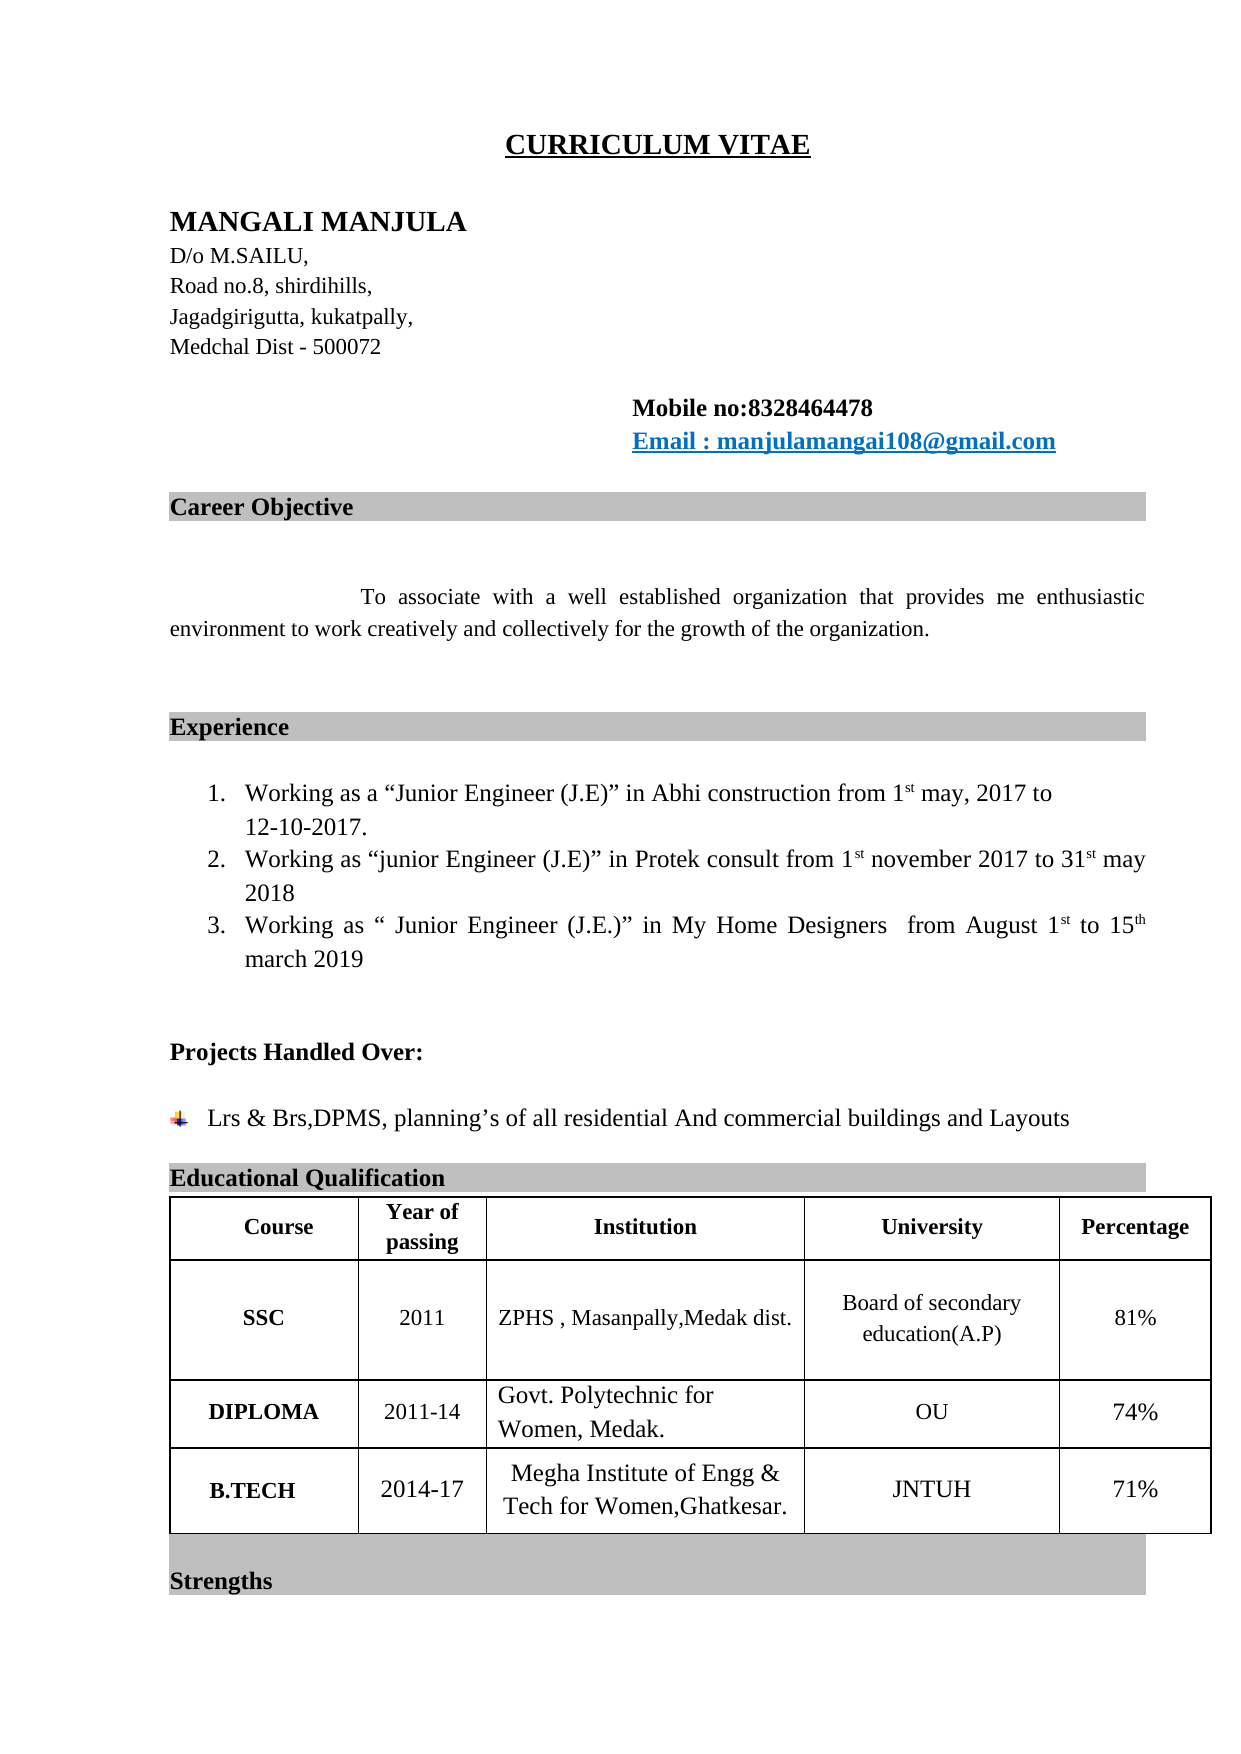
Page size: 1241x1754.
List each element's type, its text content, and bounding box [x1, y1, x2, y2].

text CURRICULUM VITAE [169, 127, 1146, 160]
table_cell 74% [1060, 1381, 1210, 1447]
text Mobile no:8328464478 [169, 393, 1146, 422]
table_cell Govt. Polytechnic for Women, Medak. [487, 1381, 804, 1447]
table_cell OU [805, 1381, 1059, 1447]
text Projects Handled Over: [132, 1037, 1146, 1066]
table_header University [805, 1198, 1059, 1259]
table_cell Board of secondary education(A.P) [805, 1261, 1059, 1378]
text Road no.8, shirdihills, [169, 273, 1146, 299]
subtitle Strengths [169, 1566, 1146, 1595]
table_cell 2014-17 [359, 1449, 486, 1533]
list Working as “ Junior Engineer (J.E.)” in My Home Designers from August 1st to 15th march 2019 [207, 911, 1146, 972]
table_cell DIPLOMA [171, 1381, 358, 1447]
table_header Course [171, 1198, 358, 1259]
subtitle Experience [169, 712, 1146, 741]
list Working as “junior Engineer (J.E)” in Protek consult from 1st november 2017 to 31st may 2018 [207, 844, 1146, 906]
table_cell 71% [1060, 1449, 1210, 1533]
table_header Institution [487, 1198, 804, 1259]
text MANGALI MANJULA [169, 204, 1146, 237]
table_cell 2011 [359, 1261, 486, 1378]
table_cell 2011-14 [359, 1381, 486, 1447]
list Lrs & Brs,DPMS, planning’s of all residential And commercial buildings and Layouts [169, 1103, 1146, 1132]
text 12-10-2017. [244, 812, 1146, 840]
subtitle Educational Qualification [169, 1163, 1146, 1192]
subtitle Career Objective [169, 492, 1146, 521]
table_header Year of passing [359, 1198, 486, 1259]
table_cell B.TECH [171, 1449, 358, 1533]
table_cell Megha Institute of Engg & Tech for Women,Ghatkesar. [487, 1449, 804, 1533]
table_header Percentage [1060, 1198, 1210, 1259]
table_cell ZPHS , Masanpally,Medak dist. [487, 1261, 804, 1378]
table_cell JNTUH [805, 1449, 1059, 1533]
picture [170, 1109, 188, 1127]
table_cell SSC [171, 1261, 358, 1378]
text Jagadgirigutta, kukatpally, [169, 303, 1146, 329]
text To associate with a well established organization that provides me enthusiastic environment to work creatively and collectively for the growth of the organization. [132, 583, 1146, 642]
table_cell 81% [1060, 1261, 1210, 1378]
text D/o M.SAILU, [169, 242, 1146, 269]
text Medchal Dist - 500072 [169, 333, 1146, 359]
text Email : manjulamangai108@gmail.com [169, 426, 1146, 455]
list Working as a “Junior Engineer (J.E)” in Abhi construction from 1st may, 2017 to [207, 778, 1146, 807]
